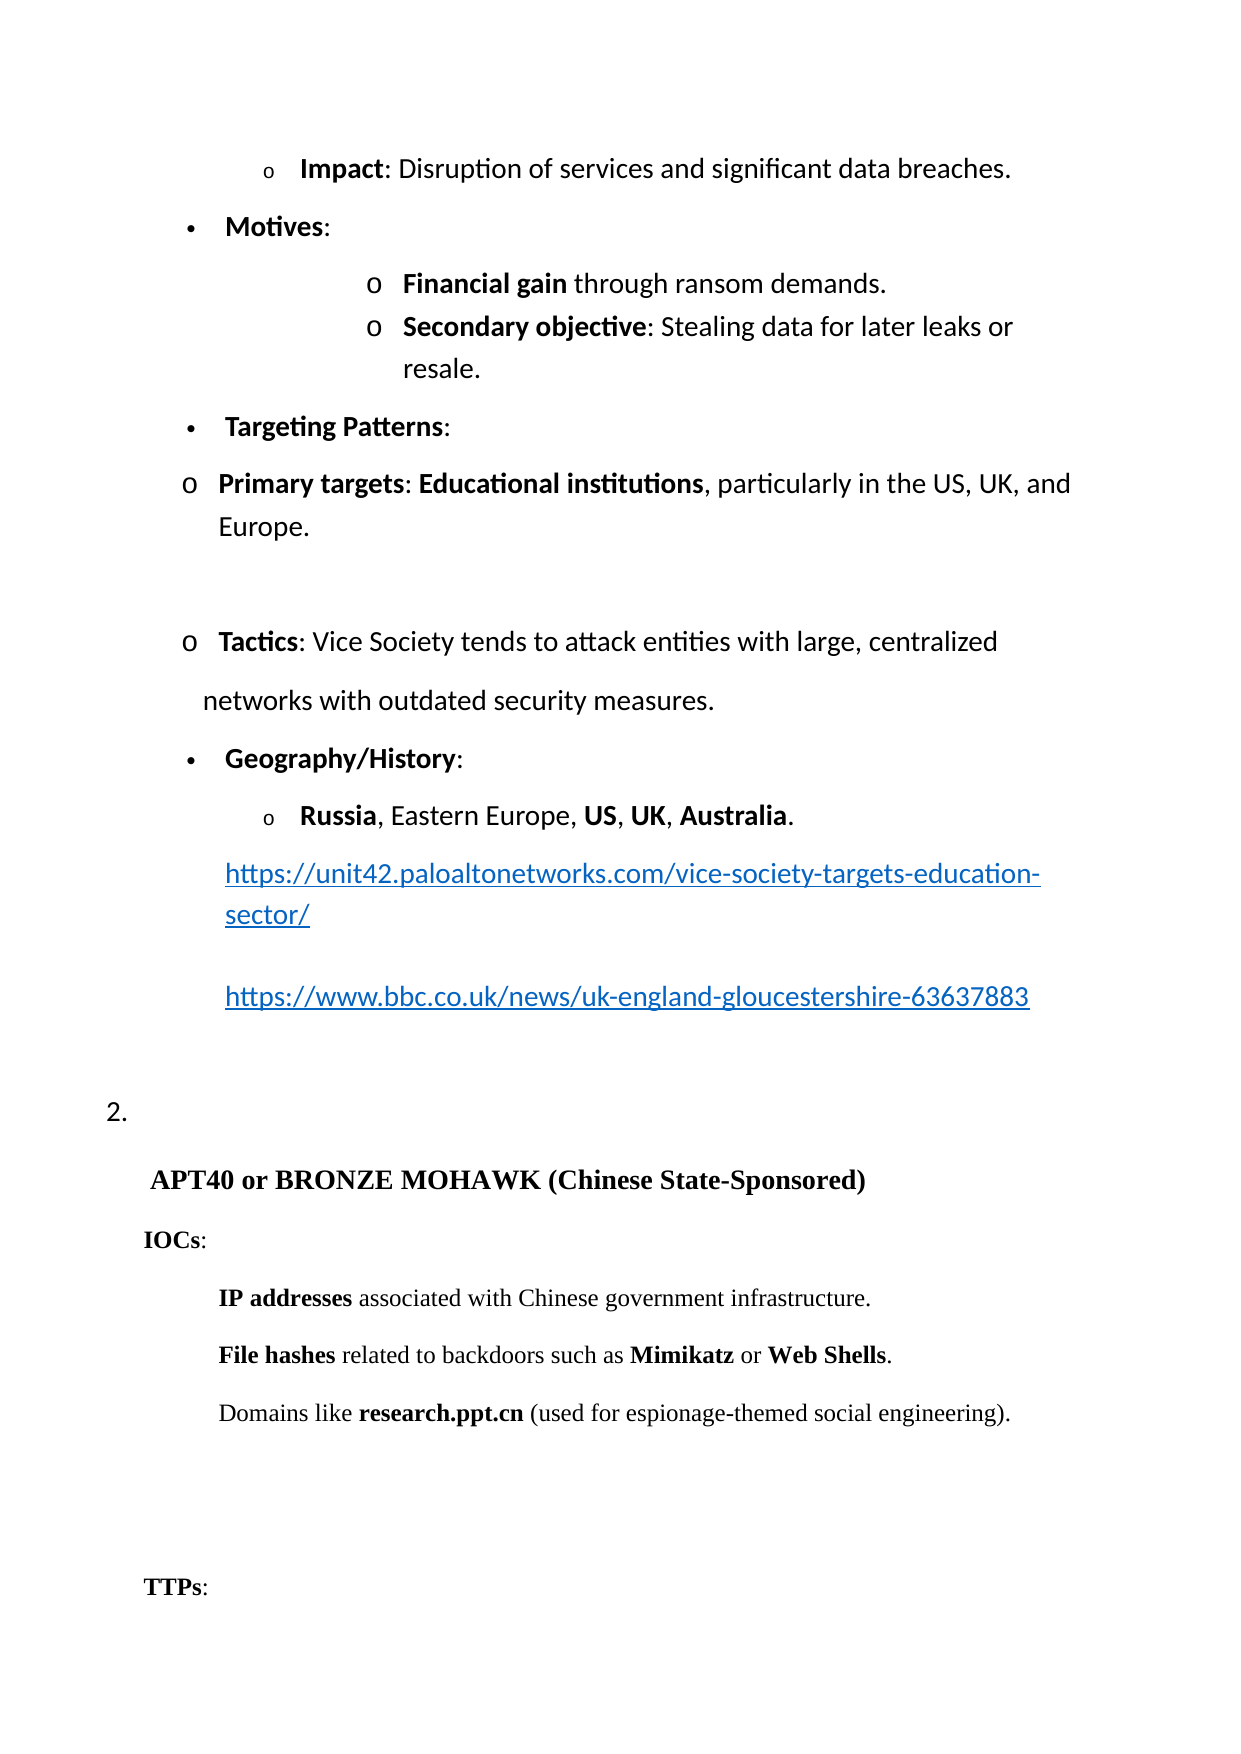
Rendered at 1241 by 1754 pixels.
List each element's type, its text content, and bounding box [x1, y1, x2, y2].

text IP addresses associated with Chinese government infrastructure. [218, 1283, 1090, 1311]
list Targeting Patterns: [187, 408, 1090, 443]
text File hashes related to backdoors such as Mimikatz or Web Shells. [218, 1341, 1090, 1369]
list Financial gain through ransom demands. [365, 265, 1090, 302]
list Primary targets: Educational institutions, particularly in the US, UK, and Europe. [181, 465, 1090, 543]
text TTPs: [143, 1572, 1090, 1601]
list Geography/History: [187, 740, 1090, 776]
text networks with outdated security measures. [150, 682, 1090, 718]
list Tactics: Vice Society tends to attack entities with large, centralized [181, 623, 1090, 660]
list Motives: [187, 208, 1090, 243]
list Russia, Eastern Europe, US, UK, Australia. [262, 797, 1090, 833]
text IOCs: [143, 1225, 1090, 1253]
list https://unit42.paloaltonetworks.com/vice-society-targets-education-sector/ [225, 855, 1090, 932]
text APT40 or BRONZE MOHAWK (Chinese State-Sponsored) [150, 1163, 1090, 1196]
text Domains like research.ppt.cn (used for espionage-themed social engineering). [218, 1398, 1090, 1427]
list Secondary objective: Stealing data for later leaks or resale. [365, 308, 1090, 386]
list Impact: Disruption of services and significant data breaches. [262, 150, 1090, 186]
list https://www.bbc.co.uk/news/uk-england-gloucestershire-63637883 [225, 978, 1090, 1013]
